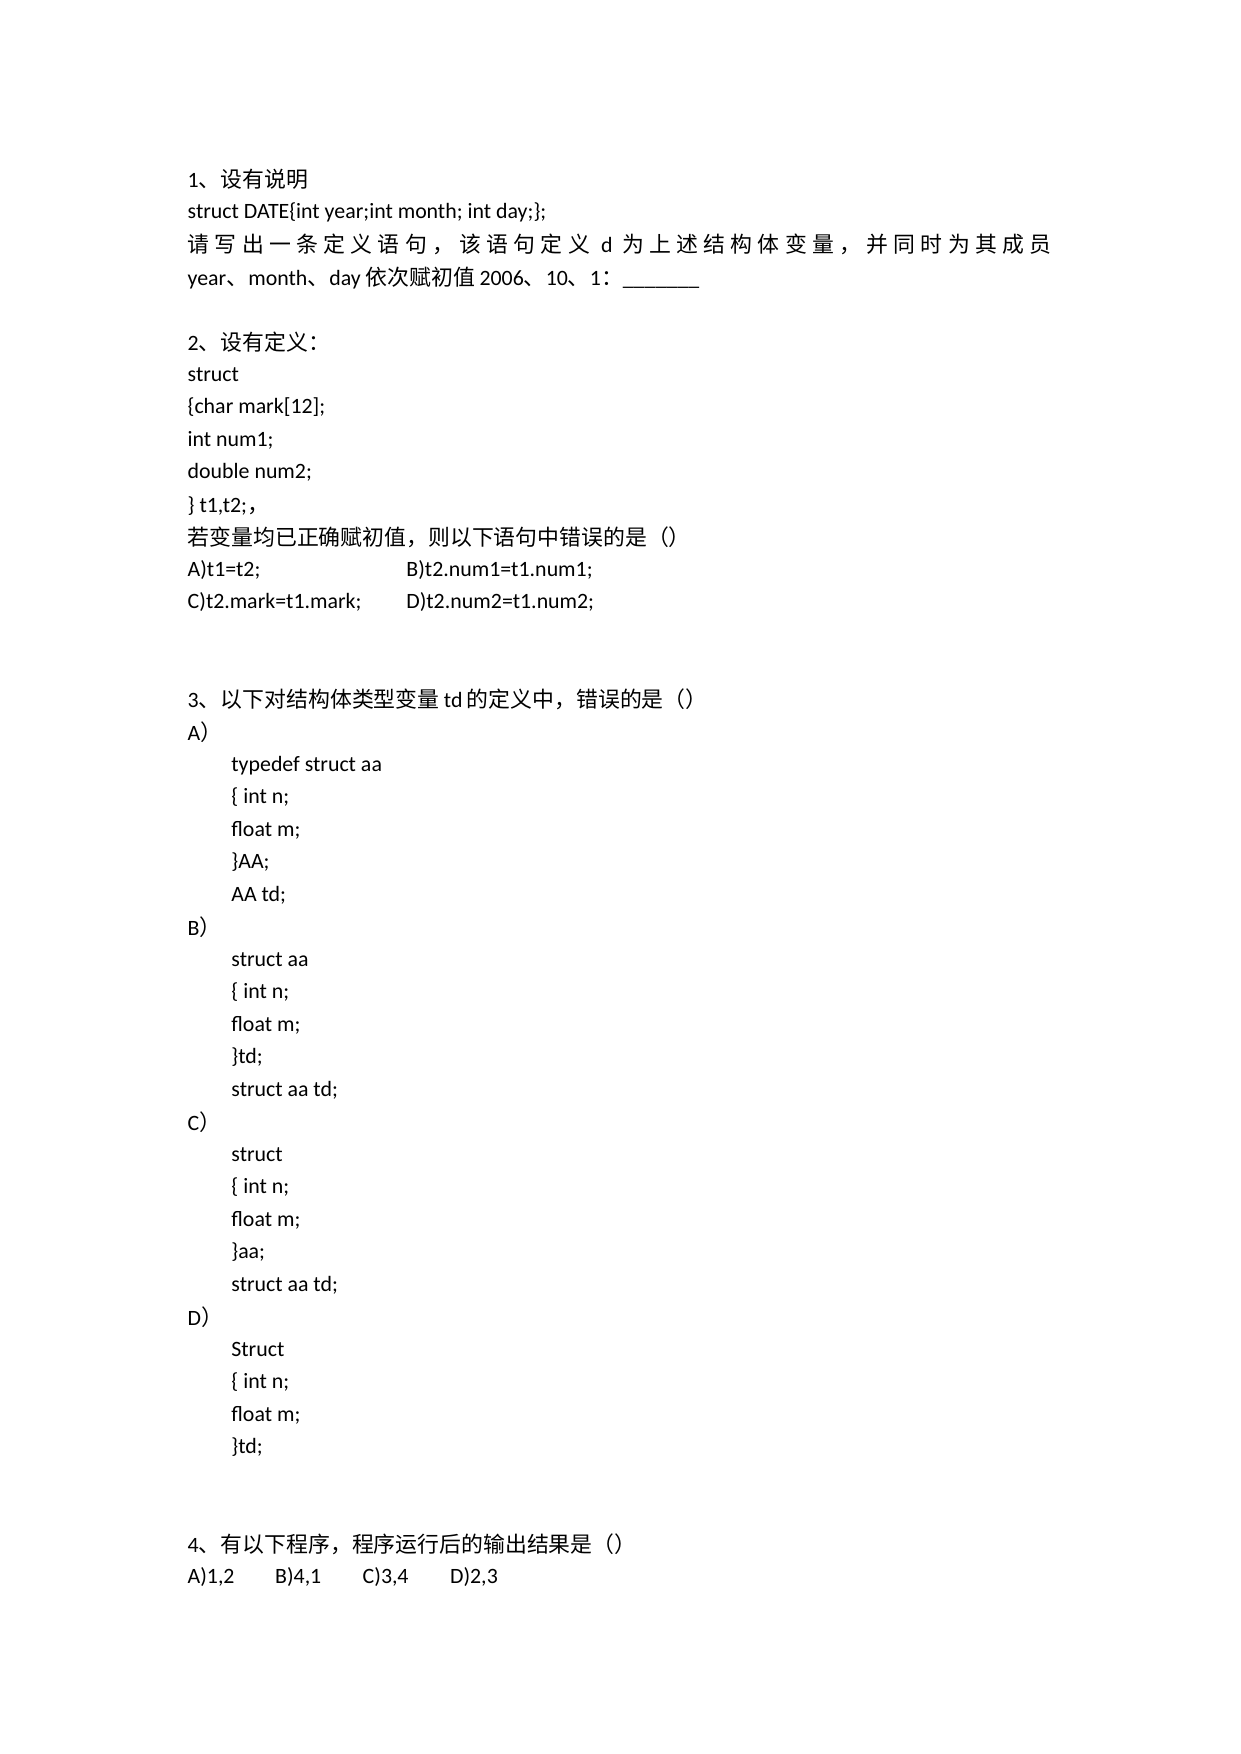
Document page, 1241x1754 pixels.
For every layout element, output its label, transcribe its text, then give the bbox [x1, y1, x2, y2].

list }td; [187, 1039, 1053, 1072]
list typedef struct aa [187, 747, 1053, 779]
list float m; [187, 1397, 1053, 1429]
list float m; [187, 812, 1053, 844]
text {char mark[12]; [187, 389, 1053, 422]
text C)t2.mark=t1.mark; D)t2.num2=t1.num2; [187, 584, 1053, 617]
list struct aa [187, 942, 1053, 974]
text double num2; [187, 454, 1053, 487]
list struct [187, 1137, 1053, 1169]
list struct aa td; [187, 1267, 1053, 1299]
list }aa; [187, 1234, 1053, 1267]
list 以下对结构体类型变量td的定义中，错误的是（） [187, 682, 1053, 714]
list float m; [187, 1007, 1053, 1039]
text } t1,t2;， [187, 487, 1053, 519]
list { int n; [187, 779, 1053, 812]
list AA td; [187, 877, 1053, 909]
text int num1; [187, 422, 1053, 454]
list A） [187, 714, 1053, 747]
list D） [187, 1299, 1053, 1332]
list }AA; [187, 844, 1053, 877]
list { int n; [187, 1364, 1053, 1397]
list { int n; [187, 1169, 1053, 1202]
text struct [187, 357, 1053, 389]
list }td; [187, 1429, 1053, 1462]
text 若变量均已正确赋初值，则以下语句中错误的是（） [187, 519, 1053, 552]
list struct aa td; [187, 1072, 1053, 1104]
list 4、有以下程序，程序运行后的输出结果是（） [187, 1527, 1053, 1559]
text 2、设有定义： [187, 324, 1053, 357]
text 1、设有说明 struct DATE{int year;int month; int day;}; 请写出一条定义语句，该语句定义d为上述结构体变量，并同时为其成员year、month、day 依次赋初值2006、10、1：_______ [187, 162, 1053, 292]
list { int n; [187, 974, 1053, 1007]
list Struct [187, 1332, 1053, 1364]
list float m; [187, 1202, 1053, 1234]
text A)t1=t2; B)t2.num1=t1.num1; [187, 552, 1053, 584]
list C） [187, 1104, 1053, 1137]
list A)1,2 B)4,1 C)3,4 D)2,3 [187, 1559, 1053, 1592]
list B） [187, 909, 1053, 942]
